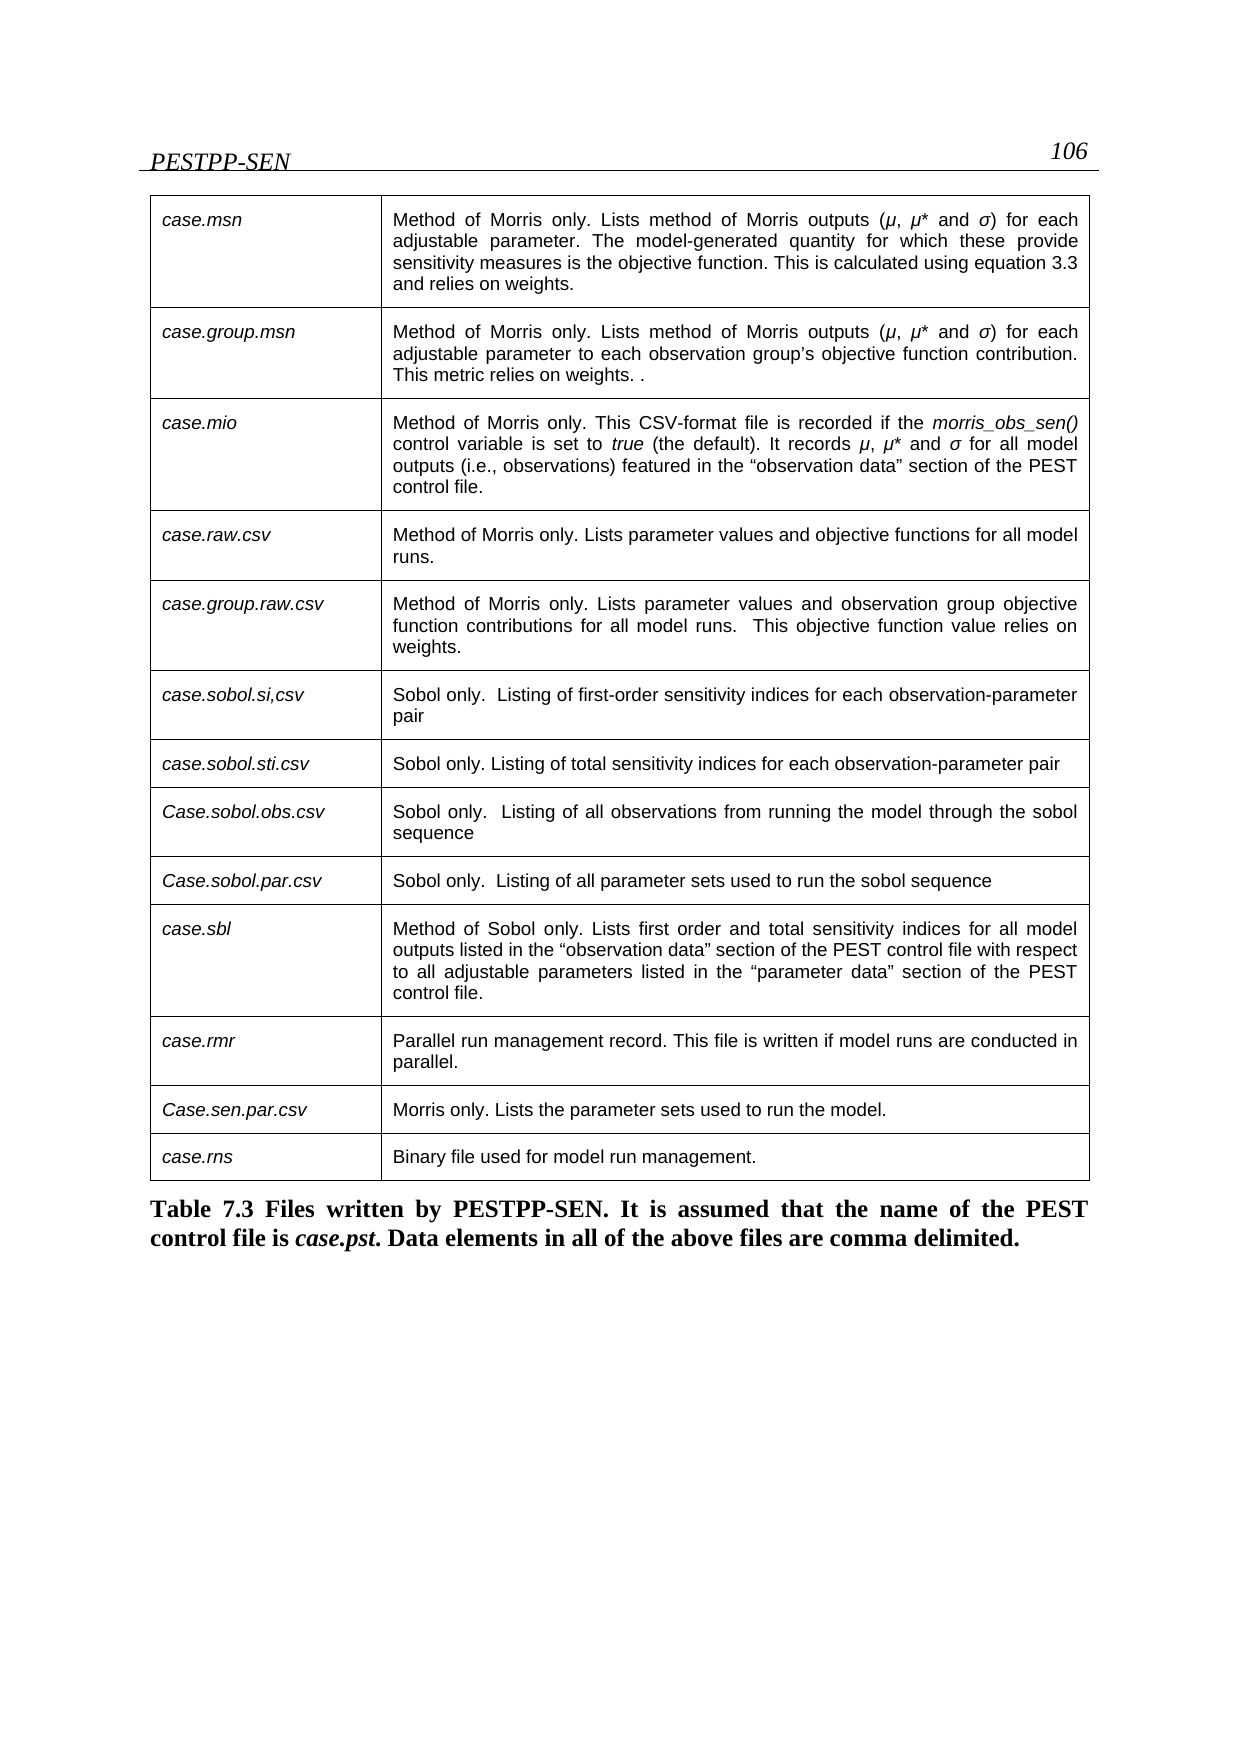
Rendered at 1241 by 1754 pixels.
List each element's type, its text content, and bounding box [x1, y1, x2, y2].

table_cell Parallel run management record. This file is written if model runs are conducted in parallel. [382, 1017, 1089, 1085]
table_cell Sobol only. Listing of all observations from running the model through the sobol sequence [382, 788, 1089, 856]
table_cell case.msn [151, 196, 381, 307]
table_cell Morris only. Lists the parameter sets used to run the model. [382, 1086, 1089, 1133]
table_cell Binary file used for model run management. [382, 1134, 1089, 1180]
table_cell case.rns [151, 1134, 381, 1180]
table_cell case.rmr [151, 1017, 381, 1085]
table_cell Sobol only. Listing of all parameter sets used to run the sobol sequence [382, 857, 1089, 904]
table_cell case.raw.csv [151, 511, 381, 579]
table_cell Method of Morris only. Lists parameter values and observation group objective function contributions for all model runs. This objective function value relies on weights. [382, 581, 1089, 670]
table_cell case.group.msn [151, 308, 381, 398]
table_cell case.sobol.si,csv [151, 671, 381, 739]
table_cell case.sobol.sti.csv [151, 740, 381, 787]
table_cell Sobol only. Listing of total sensitivity indices for each observation-parameter pair [382, 740, 1089, 787]
table_cell case.mio [151, 399, 381, 510]
table_cell Method of Morris only. This CSV-format file is recorded if the morris_obs_sen() control variable is set to true (the default). It records μ, μ* and σ for all model outputs (i.e., observations) featured in the “observation data” section of the PEST control file. [382, 399, 1089, 510]
text Table 7.3 Files written by PESTPP-SEN. It is assumed that the name of the PEST control file is case.pst. Data elements in all of the above files are comma delimited. [150, 1194, 1090, 1251]
table_cell case.sbl [151, 905, 381, 1016]
table_cell Method of Morris only. Lists method of Morris outputs (μ, μ* and σ) for each adjustable parameter to each observation group’s objective function contribution. This metric relies on weights. . [382, 308, 1089, 398]
table_cell Sobol only. Listing of first-order sensitivity indices for each observation-parameter pair [382, 671, 1089, 739]
table_cell case.group.raw.csv [151, 581, 381, 670]
table_cell Case.sobol.obs.csv [151, 788, 381, 856]
table_cell Method of Morris only. Lists parameter values and objective functions for all model runs. [382, 511, 1089, 579]
table_cell Method of Morris only. Lists method of Morris outputs (μ, μ* and σ) for each adjustable parameter. The model-generated quantity for which these provide sensitivity measures is the objective function. This is calculated using equation 3.3 and relies on weights. [382, 196, 1089, 307]
table_cell Case.sen.par.csv [151, 1086, 381, 1133]
table_cell Method of Sobol only. Lists first order and total sensitivity indices for all model outputs listed in the “observation data” section of the PEST control file with respect to all adjustable parameters listed in the “parameter data” section of the PEST control file. [382, 905, 1089, 1016]
table_cell Case.sobol.par.csv [151, 857, 381, 904]
